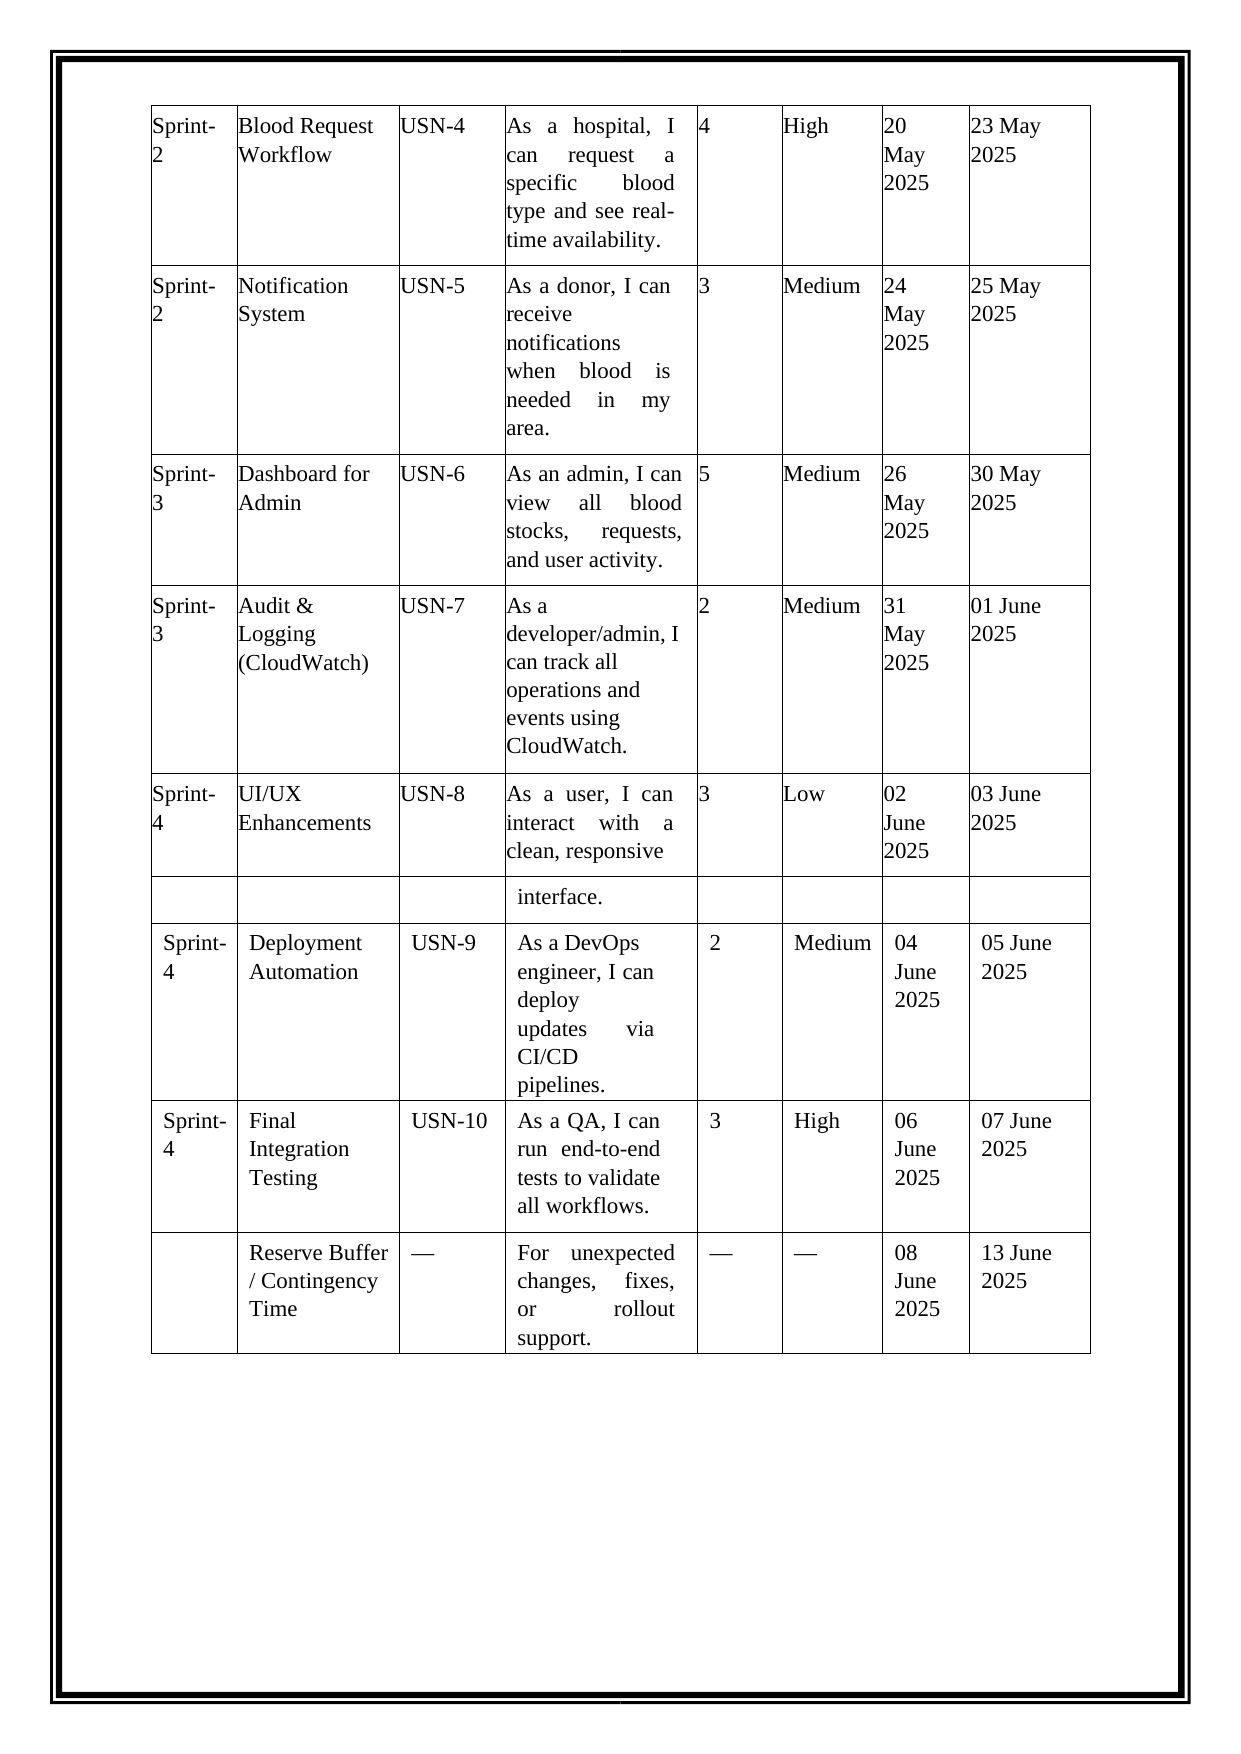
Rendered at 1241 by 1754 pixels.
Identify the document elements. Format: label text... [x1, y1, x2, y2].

table_cell 03 June 2025 [970, 774, 1090, 876]
table_cell 20 May 2025 [883, 106, 969, 265]
table_cell — [698, 1233, 782, 1352]
table_cell 26 May 2025 [883, 455, 969, 585]
table_cell As a hospital, I can request a specific blood type and see real- time availability. [506, 106, 697, 265]
table_cell 3 [698, 774, 782, 876]
table_cell [400, 877, 505, 922]
table_cell UI/UX Enhancements [238, 774, 399, 876]
table_cell As an admin, I can view all blood stocks, requests, and user activity. [506, 455, 697, 585]
table_cell High [783, 1101, 882, 1232]
table_cell Sprint- 4 [152, 774, 237, 876]
table_cell Dashboard for Admin [238, 455, 399, 585]
table_cell [783, 877, 882, 922]
table_cell As a developer/admin, I can track all operations and events using CloudWatch. [506, 586, 697, 773]
table_cell USN-8 [400, 774, 505, 876]
table_cell — [400, 1233, 505, 1352]
table_cell 06 June 2025 [883, 1101, 969, 1232]
table_cell 31 May 2025 [883, 586, 969, 773]
table_cell High [783, 106, 882, 265]
table_cell As a donor, I can receive notifications when blood is needed in my area. [506, 266, 697, 454]
table_cell 3 [698, 266, 782, 454]
table_cell 04 June 2025 [883, 924, 969, 1100]
table_cell Reserve Buffer / Contingency Time [238, 1233, 399, 1352]
table_cell USN-7 [400, 586, 505, 773]
table_cell Medium [783, 924, 882, 1100]
table_cell As a user, I can interact with a clean, responsive [506, 774, 697, 876]
table_cell Medium [783, 586, 882, 773]
table_cell [238, 877, 399, 922]
table_cell Deployment Automation [238, 924, 399, 1100]
table_cell [883, 877, 969, 922]
table_cell 01 June 2025 [970, 586, 1090, 773]
table_cell USN-9 [400, 924, 505, 1100]
table_cell 08 June 2025 [883, 1233, 969, 1352]
table_cell 24 May 2025 [883, 266, 969, 454]
table_cell 2 [698, 924, 782, 1100]
table_cell Sprint- 3 [152, 455, 237, 585]
table_cell USN-5 [400, 266, 505, 454]
table_cell Medium [783, 266, 882, 454]
table_cell 07 June 2025 [970, 1101, 1090, 1232]
table_cell Blood Request Workflow [238, 106, 399, 265]
table_cell Sprint- 4 [152, 1101, 237, 1232]
table_cell Sprint- 4 [152, 924, 237, 1100]
table_cell 2 [698, 586, 782, 773]
table_cell 25 May 2025 [970, 266, 1090, 454]
table_cell USN-6 [400, 455, 505, 585]
table_cell Sprint- 3 [152, 586, 237, 773]
table_cell Sprint- 2 [152, 106, 237, 265]
table_cell [970, 877, 1090, 922]
table_cell 05 June 2025 [970, 924, 1090, 1100]
table_cell 23 May 2025 [970, 106, 1090, 265]
table_cell As a QA, I can run end-to-end tests to validate all workflows. [506, 1101, 697, 1232]
table_cell [698, 877, 782, 922]
table_cell Medium [783, 455, 882, 585]
table_cell Final Integration Testing [238, 1101, 399, 1232]
table_cell 4 [698, 106, 782, 265]
table_cell USN-4 [400, 106, 505, 265]
table_cell interface. [506, 877, 697, 922]
table_cell USN-10 [400, 1101, 505, 1232]
table_cell As a DevOps engineer, I can deploy updates via CI/CD pipelines. [506, 924, 697, 1100]
table_cell 5 [698, 455, 782, 585]
table_cell Notification System [238, 266, 399, 454]
table_cell [152, 1233, 237, 1352]
table_cell Low [783, 774, 882, 876]
table_cell Sprint- 2 [152, 266, 237, 454]
table_cell 13 June 2025 [970, 1233, 1090, 1352]
table_cell For unexpected changes, fixes, or rollout support. [506, 1233, 697, 1352]
table_cell Audit & Logging (CloudWatch) [238, 586, 399, 773]
table_cell — [783, 1233, 882, 1352]
table_cell 3 [698, 1101, 782, 1232]
table_cell [152, 877, 237, 922]
table_cell 02 June 2025 [883, 774, 969, 876]
table_cell 30 May 2025 [970, 455, 1090, 585]
